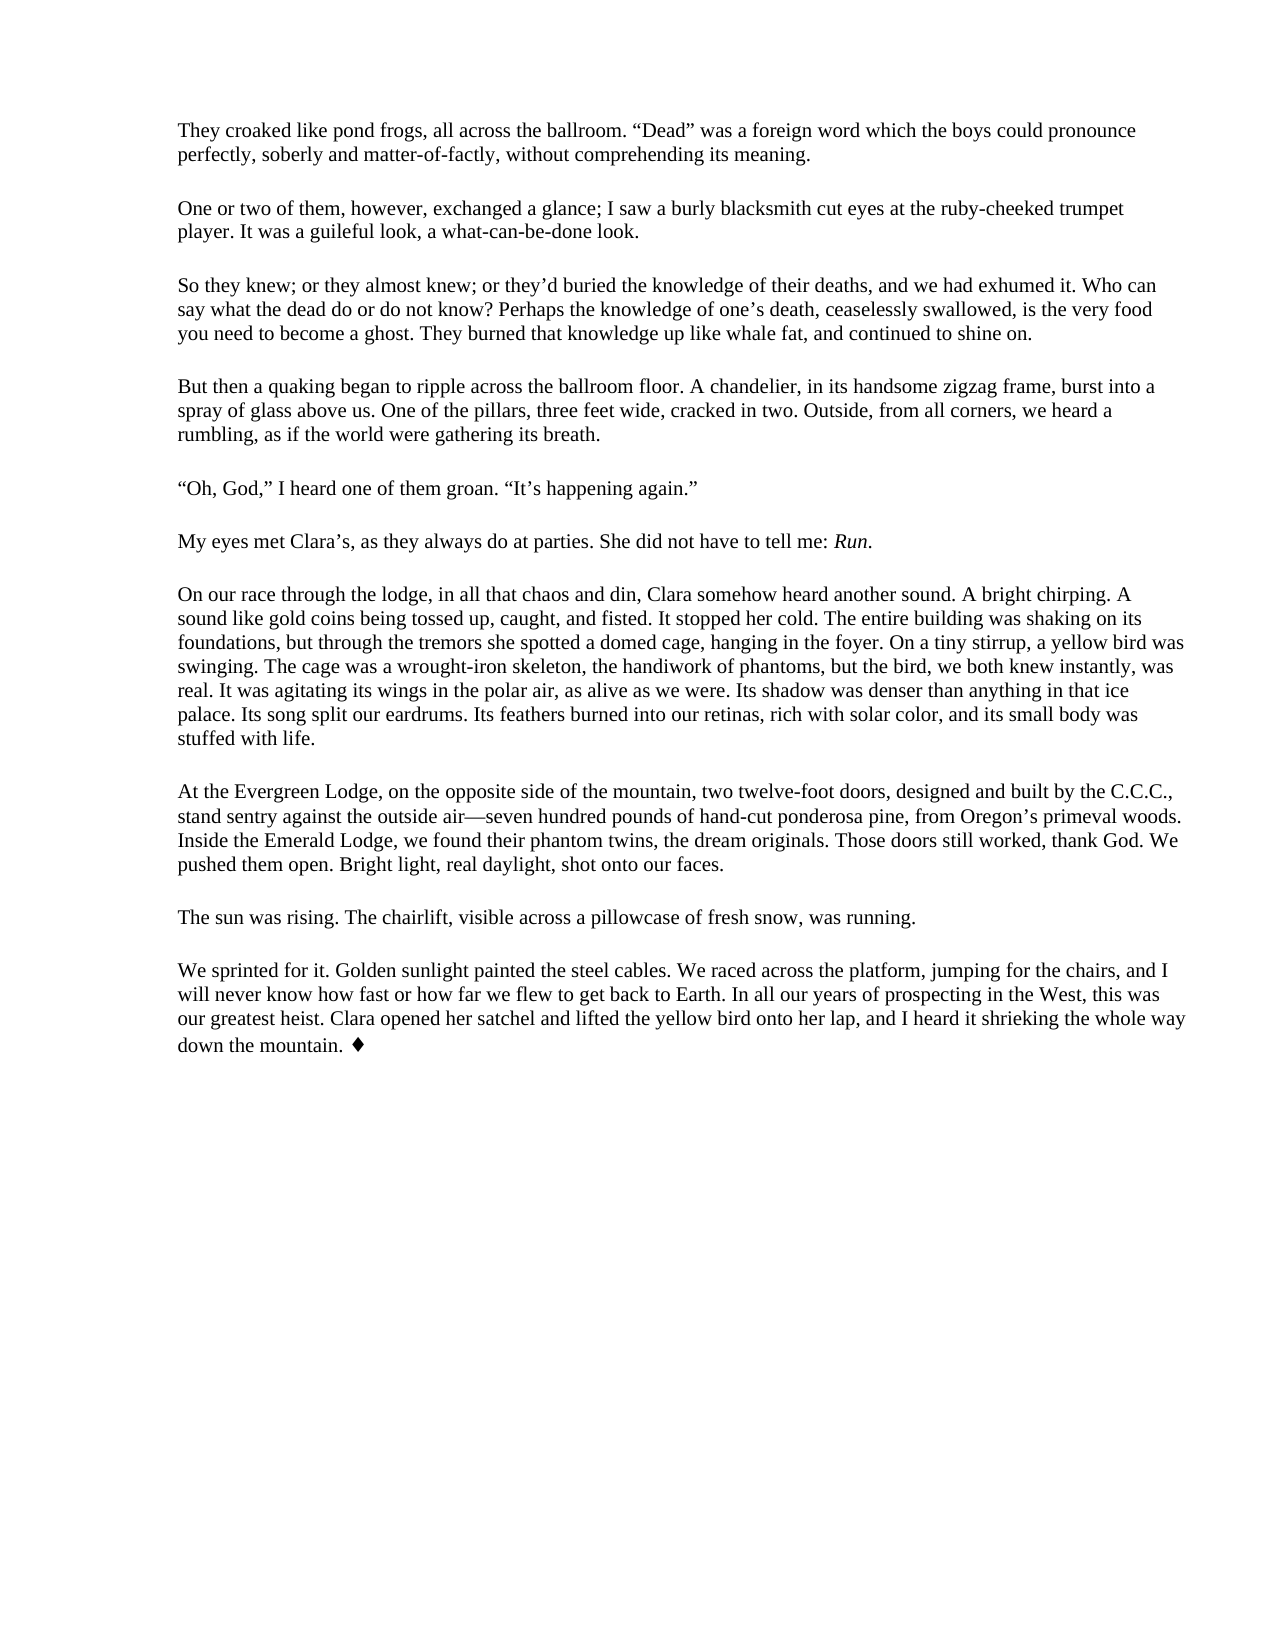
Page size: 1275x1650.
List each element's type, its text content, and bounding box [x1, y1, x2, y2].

text One or two of them, however, exchanged a glance; I saw a burly blacksmith cut eyes at the ruby-cheeked trumpet player. It was a guileful look, a what-can-be-done look. [177, 195, 1186, 243]
text On our race through the lodge, in all that chaos and din, Clara somehow heard another sound. A bright chirping. A sound like gold coins being tossed up, caught, and fisted. It stopped her cold. The entire building was shaking on its foundations, but through the tremors she spotted a domed cage, hanging in the foyer. On a tiny stirrup, a yellow bird was swinging. The cage was a wrought-iron skeleton, the handiwork of phantoms, but the bird, we both knew instantly, was real. It was agitating its wings in the polar air, as alive as we were. Its shadow was denser than anything in that ice palace. Its song split our eardrums. Its feathers burned into our retinas, rich with solar color, and its small body was stuffed with life. [177, 582, 1186, 750]
text So they knew; or they almost knew; or they’d buried the knowledge of their deaths, and we had exhumed it. Who can say what the dead do or do not know? Perhaps the knowledge of one’s death, ceaselessly swallowed, is the very food you need to become a ghost. They burned that knowledge up like whale fat, and continued to shine on. [177, 273, 1186, 345]
text We sprinted for it. Golden sunlight painted the steel cables. We raced across the platform, jumping for the chairs, and I will never know how fast or how far we flew to get back to Earth. In all our years of prospecting in the West, this was our greatest heist. Clara opened her satchel and lifted the yellow bird onto her lap, and I heard it shrieking the whole way down the mountain. ♦ [177, 958, 1186, 1059]
text My eyes met Clara’s, as they always do at parties. She did not have to tell me: Run. [177, 529, 1186, 553]
text At the Evergreen Lodge, on the opposite side of the mountain, two twelve-foot doors, designed and built by the C.C.C., stand sentry against the outside air—seven hundred pounds of hand-cut ponderosa pine, from Oregon’s primeval woods. Inside the Emerald Lodge, we found their phantom twins, the dream originals. Those doors still worked, thank God. We pushed them open. Bright light, real daylight, shot onto our faces. [177, 779, 1186, 876]
text “Oh, God,” I heard one of them groan. “It’s happening again.” [177, 475, 1186, 499]
text But then a quaking began to ripple across the ballroom floor. A chandelier, in its handsome zigzag frame, burst into a spray of glass above us. One of the pillars, three feet wide, cracked in two. Outside, from all corners, we heard a rumbling, as if the world were gathering its breath. [177, 374, 1186, 446]
text They croaked like pond frogs, all across the ballroom. “Dead” was a foreign word which the boys could pronounce perfectly, soberly and matter-of-factly, without comprehending its meaning. [177, 118, 1186, 166]
text The sun was rising. The chairlift, visible across a pillowcase of fresh snow, was running. [177, 905, 1186, 929]
